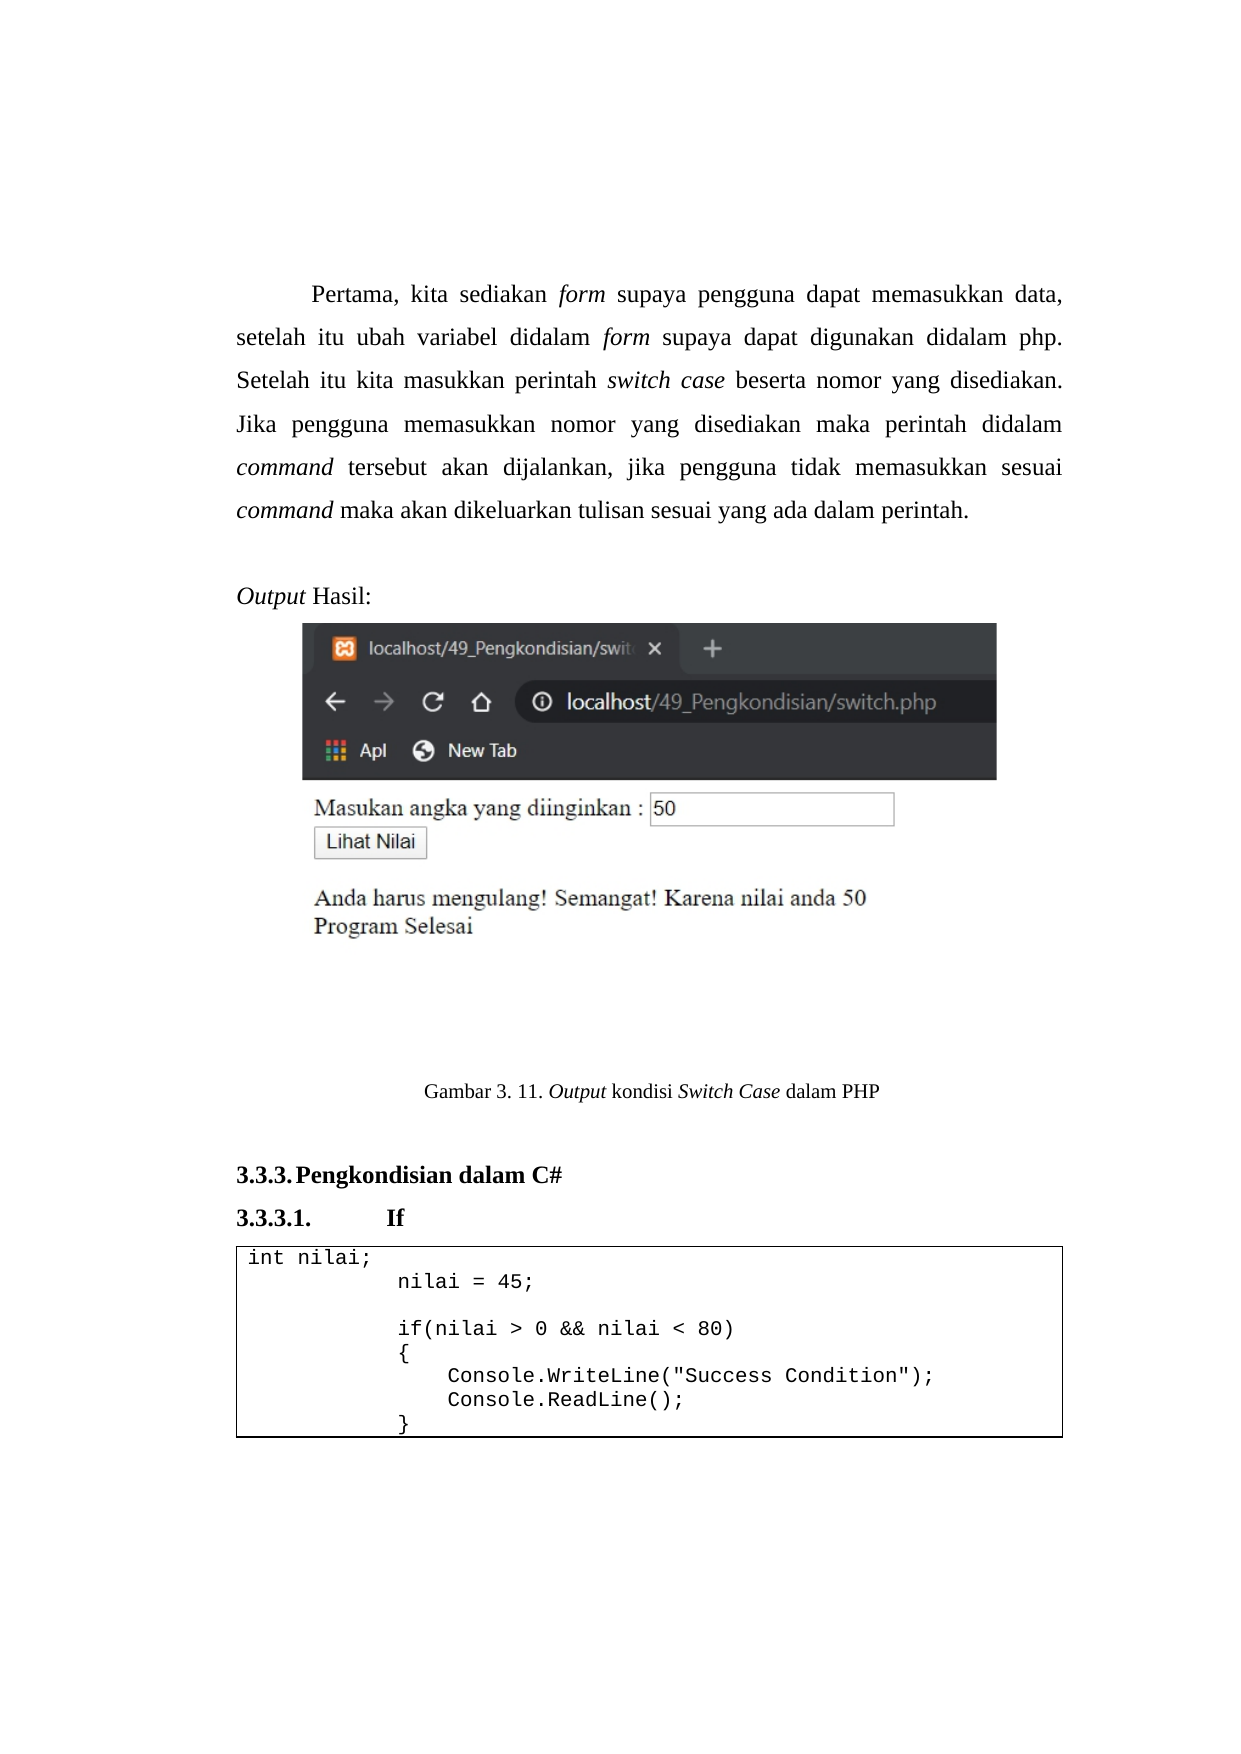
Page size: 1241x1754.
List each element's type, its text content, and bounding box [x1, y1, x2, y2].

text Pertama, kita sediakan form supaya pengguna dapat memasukkan data, setelah itu ubah variabel didalam form supaya dapat digunakan didalam php. Setelah itu kita masukkan perintah switch case beserta nomor yang disediakan. Jika pengguna memasukkan nomor yang disediakan maka perintah didalam command tersebut akan dijalankan, jika pengguna tidak memasukkan sesuai command maka akan dikeluarkan tulisan sesuai yang ada dalam perintah. [236, 279, 1063, 524]
list If [236, 1203, 1063, 1232]
list Pengkondisian dalam C# [236, 1160, 1063, 1189]
picture [302, 623, 997, 1069]
table_header int nilai; nilai = 45; if(nilai > 0 && nilai < 80) { Console.WriteLine("Success Condition"); Console.ReadLine(); } [237, 1247, 1062, 1436]
text Output Hasil: [236, 581, 1063, 610]
